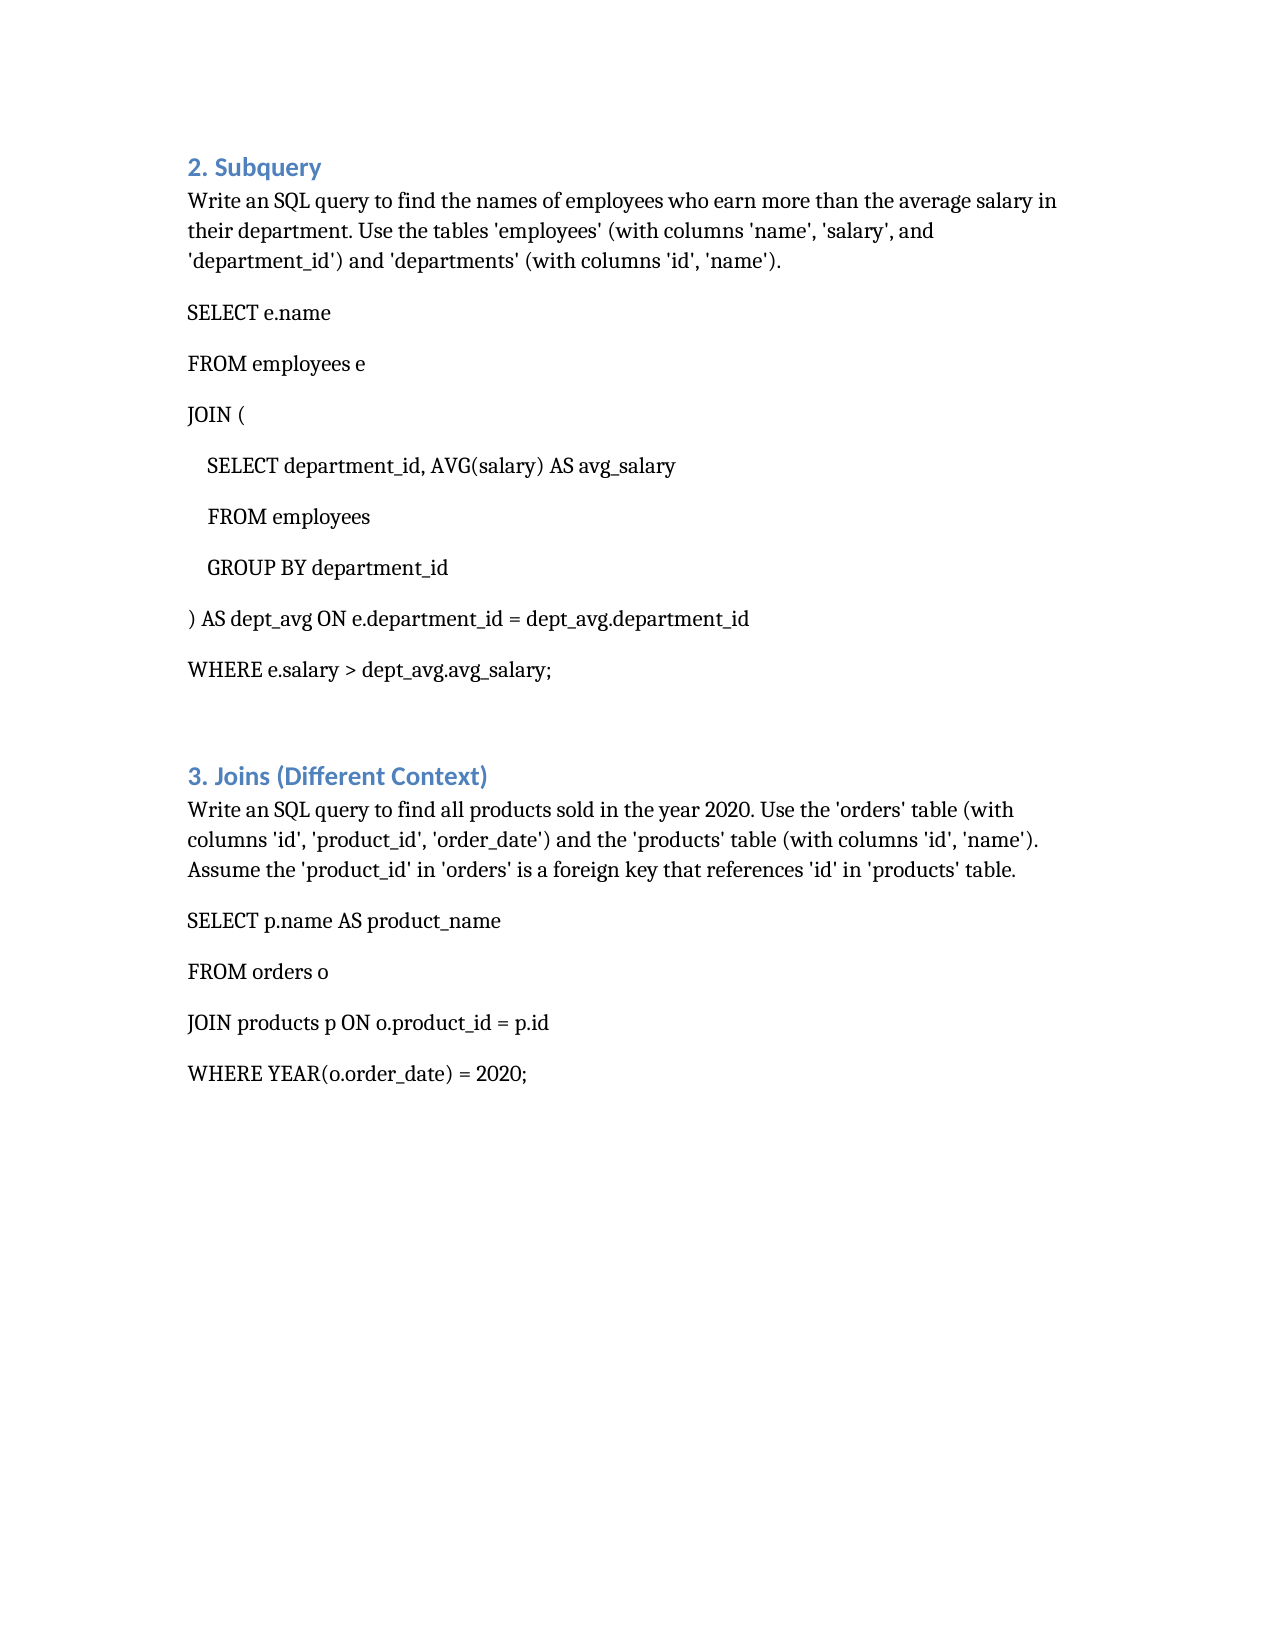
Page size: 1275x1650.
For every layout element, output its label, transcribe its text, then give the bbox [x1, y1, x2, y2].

text WHERE YEAR(o.order_date) = 2020; [187, 1061, 1087, 1088]
text Write an SQL query to find all products sold in the year 2020. Use the 'orders' table (with columns 'id', 'product_id', 'order_date') and the 'products' table (with columns 'id', 'name'). Assume the 'product_id' in 'orders' is a foreign key that references 'id' in 'products' table. [187, 797, 1087, 883]
text FROM orders o [187, 959, 1087, 986]
text FROM employees [187, 503, 1087, 530]
text SELECT e.name [187, 299, 1087, 326]
text JOIN products p ON o.product_id = p.id [187, 1010, 1087, 1037]
subtitle 2. Subquery [187, 150, 1087, 183]
text SELECT p.name AS product_name [187, 908, 1087, 934]
subtitle 3. Joins (Different Context) [187, 759, 1087, 792]
text ) AS dept_avg ON e.department_id = dept_avg.department_id [187, 606, 1087, 632]
text FROM employees e [187, 350, 1087, 377]
text GROUP BY department_id [187, 554, 1087, 581]
text WHERE e.salary > dept_avg.avg_salary; [187, 657, 1087, 683]
text Write an SQL query to find the names of employees who earn more than the average salary in their department. Use the tables 'employees' (with columns 'name', 'salary', and 'department_id') and 'departments' (with columns 'id', 'name'). [187, 188, 1087, 275]
text SELECT department_id, AVG(salary) AS avg_salary [187, 452, 1087, 479]
text JOIN ( [187, 401, 1087, 428]
